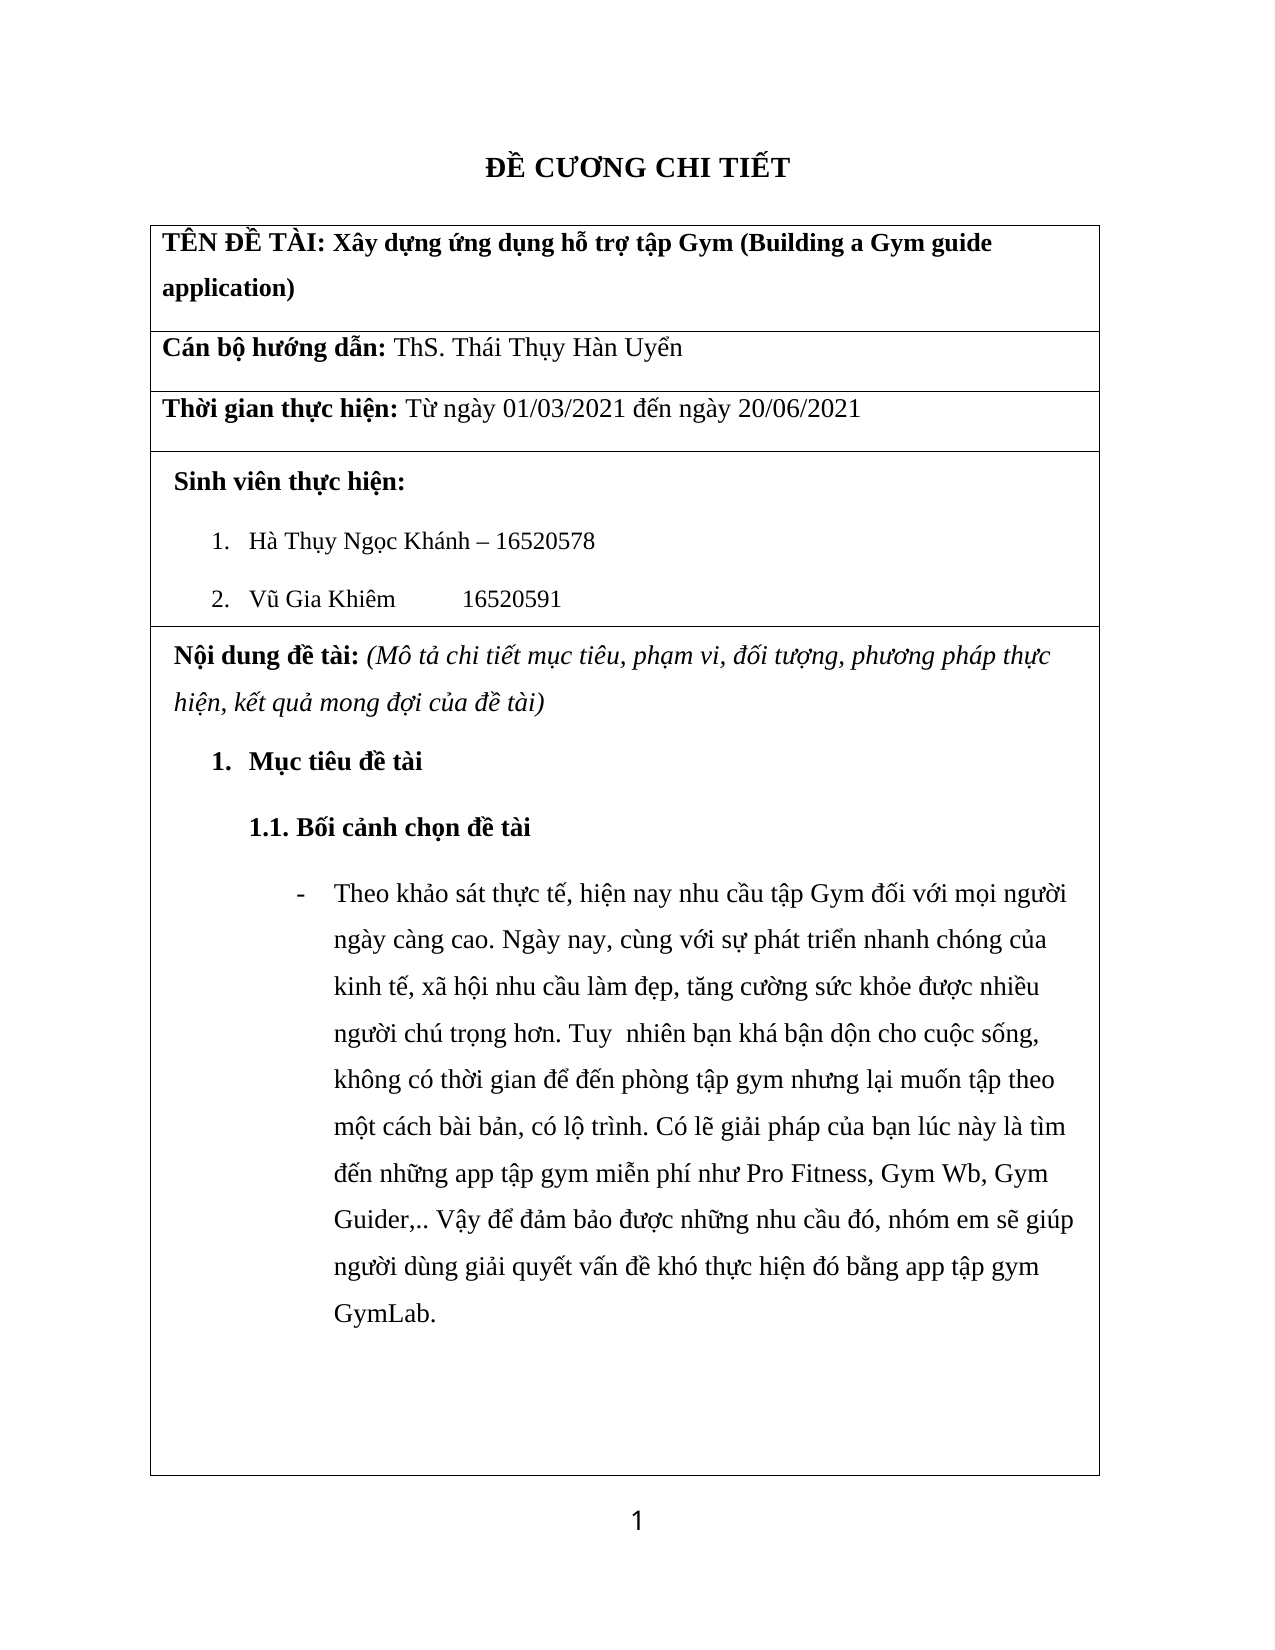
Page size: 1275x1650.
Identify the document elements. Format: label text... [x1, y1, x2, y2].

title ĐỀ CƯƠNG CHI TIẾT [150, 150, 1125, 183]
table_cell Cán bộ hướng dẫn: ThS. Thái Thụy Hàn Uyển [151, 332, 1099, 391]
table_cell Thời gian thực hiện: Từ ngày 01/03/2021 đến ngày 20/06/2021 [151, 392, 1099, 451]
table_header TÊN ĐỀ TÀI: Xây dựng ứng dụng hỗ trợ tập Gym (Building a Gym guide application) [151, 226, 1099, 331]
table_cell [151, 627, 1099, 1475]
table_cell Sinh viên thực hiện: Hà Thụy Ngọc Khánh – 16520578 Vũ Gia Khiêm 16520591 [151, 452, 1099, 626]
